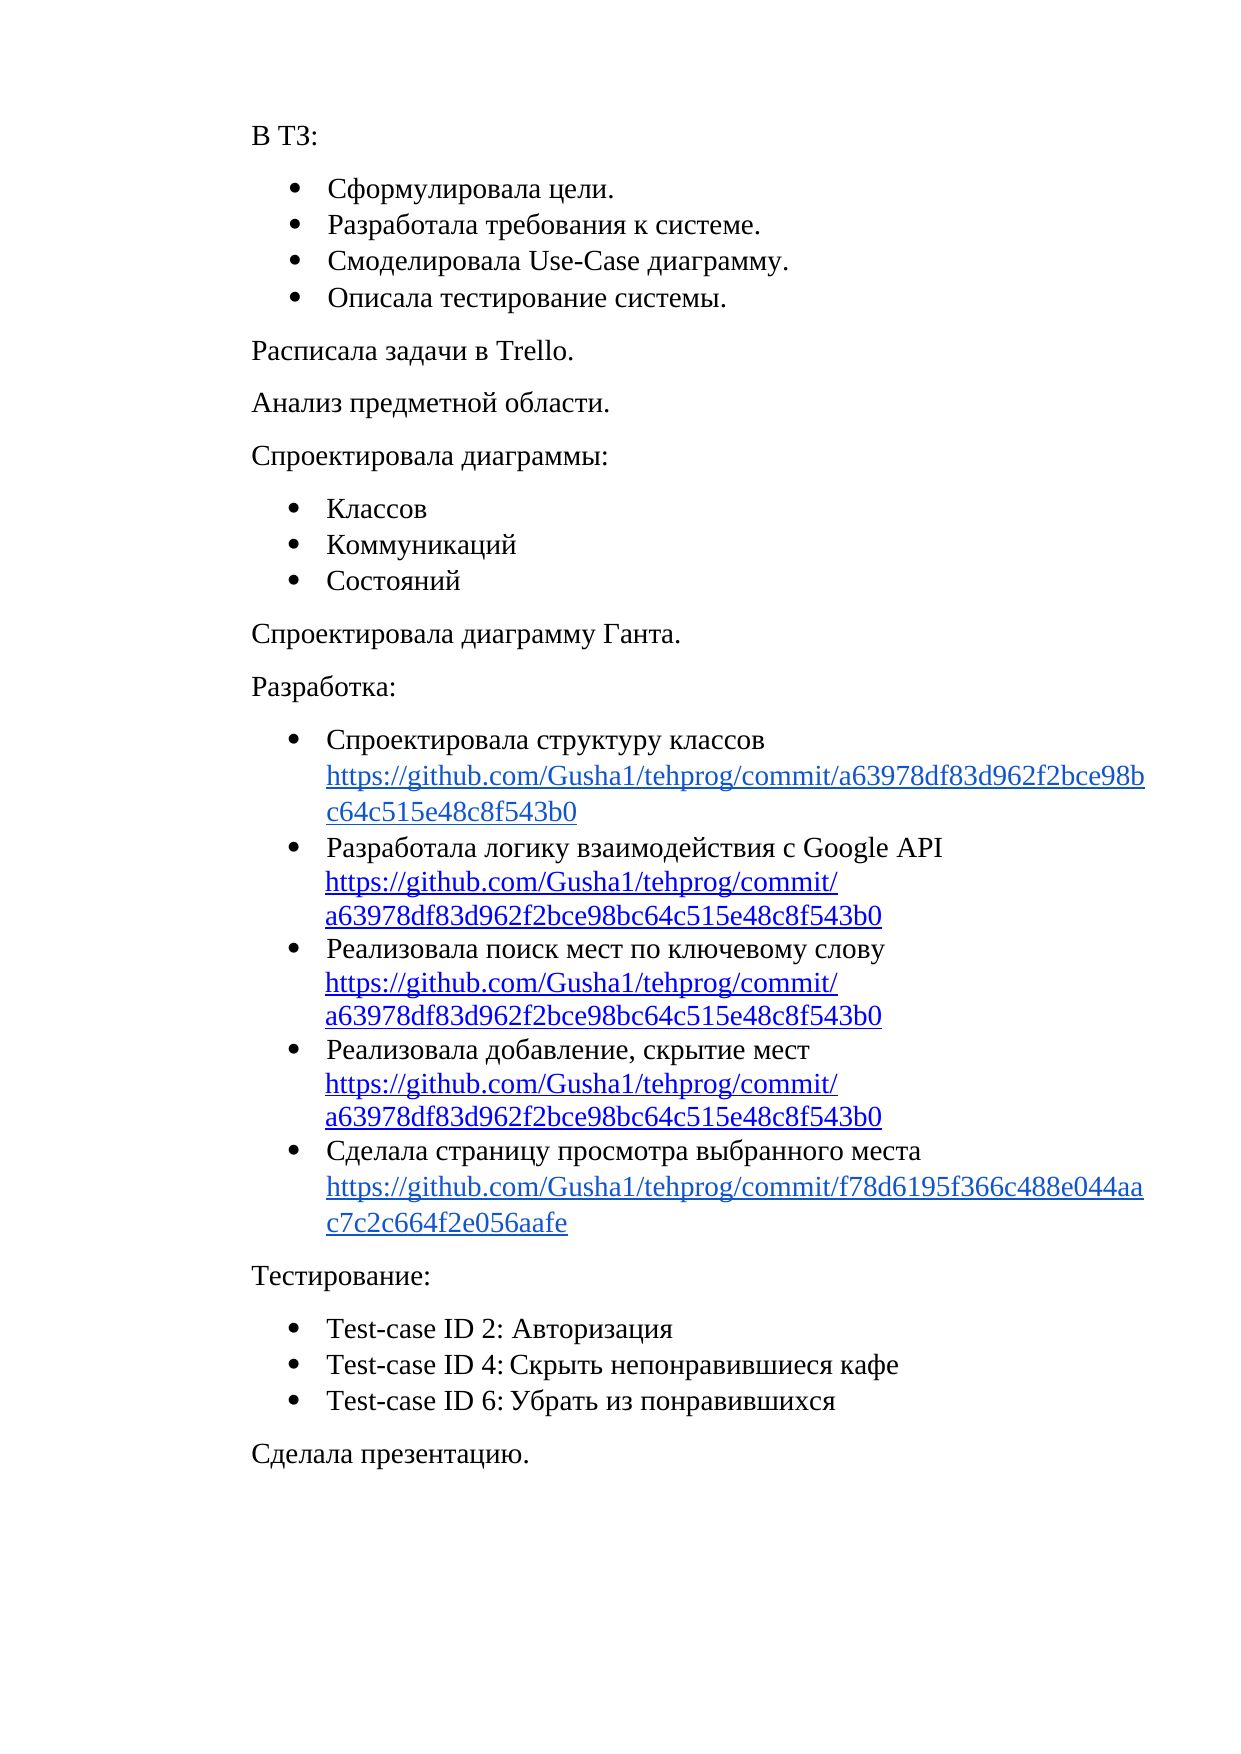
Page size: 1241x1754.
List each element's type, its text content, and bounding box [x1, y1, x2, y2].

list Test-case ID 4: Скрыть непонравившиеся кафе [288, 1347, 1152, 1381]
text https://github.com/Gusha1/tehprog/commit/a63978df83d962f2bce98bc64c515e48c8f543b0 [325, 965, 1152, 1032]
text В ТЗ: [177, 118, 1152, 152]
list Сформулировала цели. [290, 171, 1152, 204]
text https://github.com/Gusha1/tehprog/commit/a63978df83d962f2bce98bc64c515e48c8f543b0 [325, 864, 1152, 931]
list Test-case ID 2: Авторизация [288, 1311, 1152, 1344]
list Разработала логику взаимодействия с Google API [288, 831, 1152, 864]
list Сделала страницу просмотра выбранного места https://github.com/Gusha1/tehprog/commit/f78d6195f366c488e044aac7c2c664f2e056aafe [288, 1133, 1152, 1239]
text https://github.com/Gusha1/tehprog/commit/a63978df83d962f2bce98bc64c515e48c8f543b0 [325, 1066, 1152, 1133]
list Состояний [288, 563, 1152, 597]
list Коммуникаций [288, 527, 1152, 561]
list Реализовала поиск мест по ключевому слову [288, 931, 1152, 965]
text Спроектировала диаграммы: [177, 438, 1152, 472]
text Разработка: [251, 669, 1152, 703]
text Тестирование: [251, 1258, 1152, 1292]
text Сделала презентацию. [251, 1436, 1152, 1470]
list Test-case ID 6: Убрать из понравившихся [288, 1383, 1152, 1417]
text Спроектировала диаграмму Ганта. [251, 616, 1152, 650]
list Реализовала добавление, скрытие мест [288, 1032, 1152, 1066]
list Классов [288, 491, 1152, 525]
text Анализ предметной области. [177, 385, 1152, 419]
text Расписала задачи в Trello. [177, 333, 1152, 366]
list Разработала требования к системе. [290, 207, 1152, 241]
list Смоделировала Use-Case диаграмму. [290, 243, 1152, 277]
list Описала тестирование системы. [290, 280, 1152, 313]
list Спроектировала структуру классов https://github.com/Gusha1/tehprog/commit/a63978df83d962f2bce98bc64c515e48c8f543b0 [288, 722, 1152, 828]
